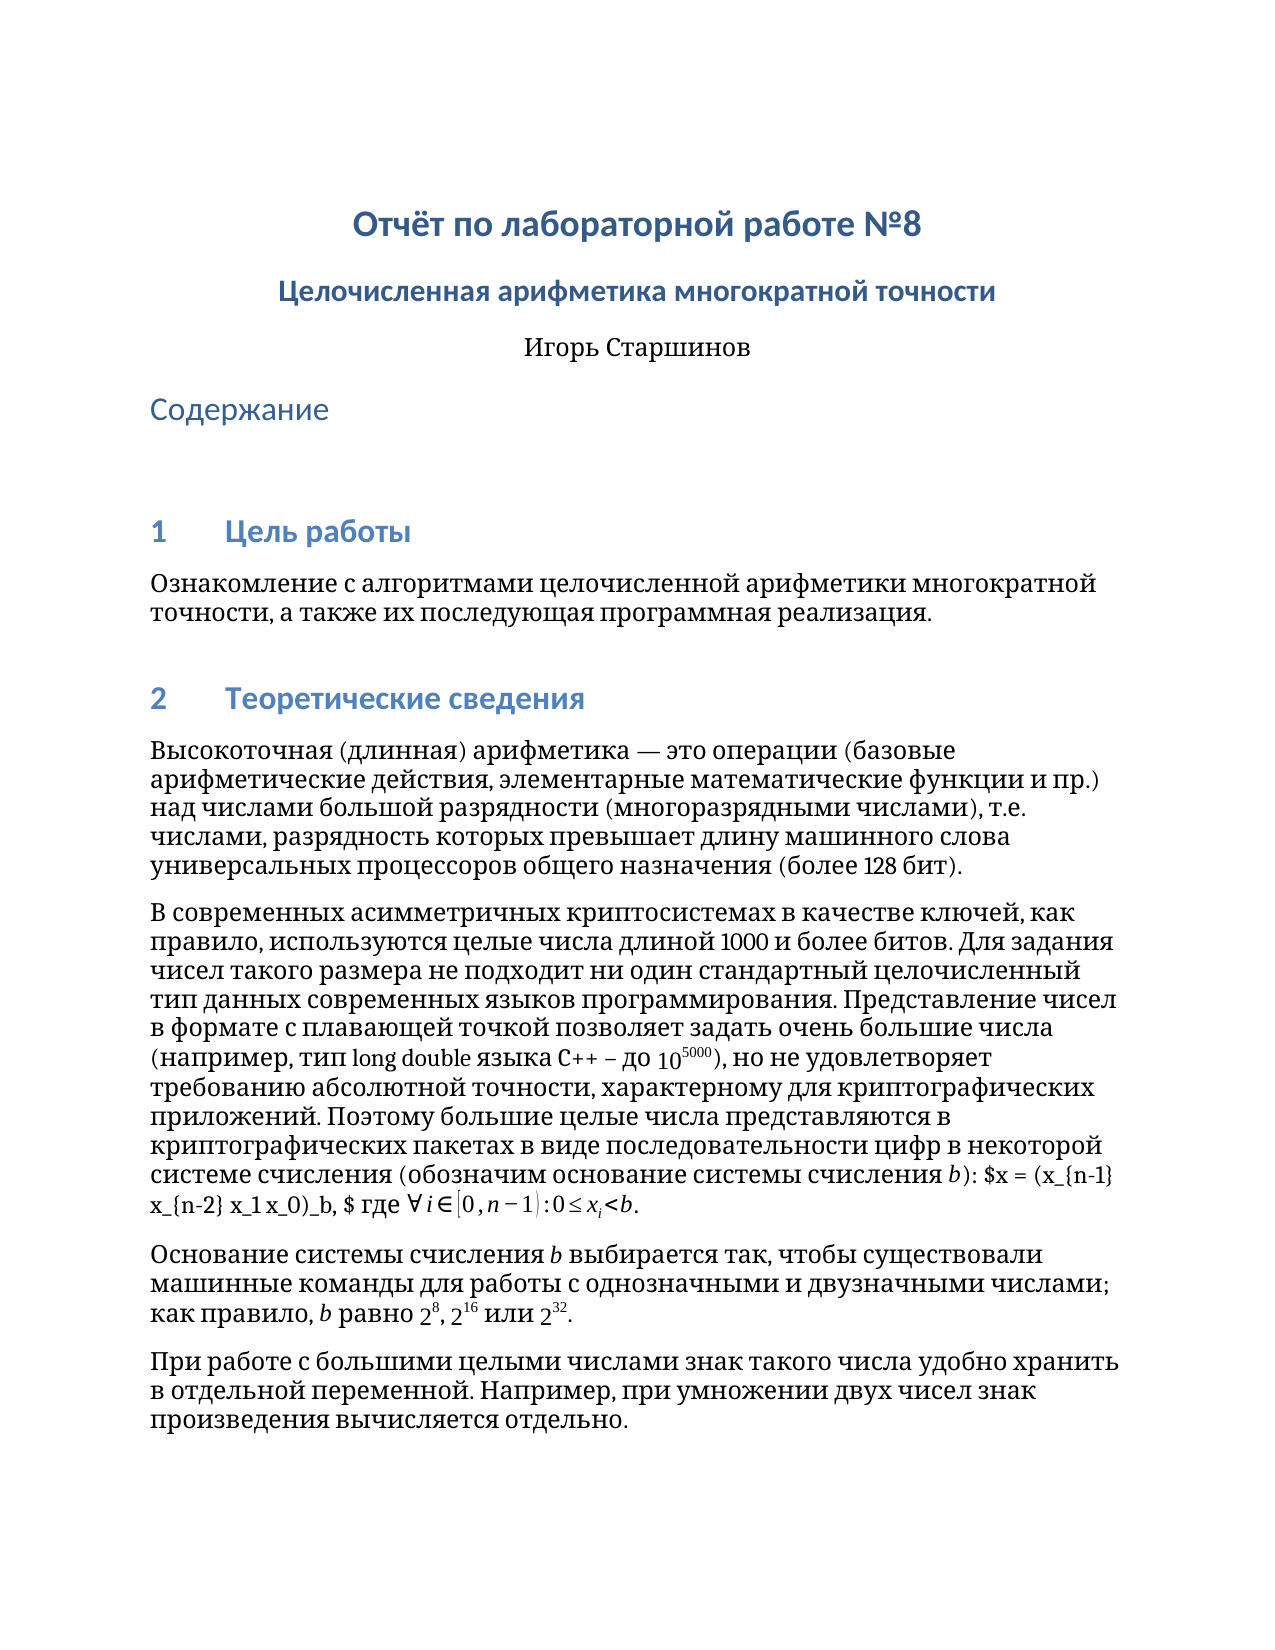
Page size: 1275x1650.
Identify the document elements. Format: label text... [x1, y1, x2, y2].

subtitle 1 Цель работы [150, 510, 1125, 551]
text Ознакомление с алгоритмами целочисленной арифметики многократной точности, а также их последующая программная реализация. [150, 570, 1125, 627]
text Основание системы счисления выбирается так, чтобы существовали машинные команды для работы с однозначными и двузначными числами; как правило, равно , или . [150, 1241, 1125, 1329]
text В современных асимметричных криптосистемах в качестве ключей, как правило, используются целые числа длиной 1000 и более битов. Для задания чисел такого размера не подходит ни один стандартный целочисленный тип данных современных языков программирования. Представление чисел в формате с плавающей точкой позволяет задать очень большие числа (например, тип long double языка C++ – до ), но не удовлетворяет требованию абсолютной точности, характерному для криптографических приложений. Поэтому большие целые числа представляются в криптографических пакетах в виде последовательности цифр в некоторой системе счисления (обозначим основание системы счисления ): $x = (x_{n-1} x_{n-2} x_1 x_0)_b, $ где . [150, 899, 1125, 1222]
text Игорь Старшинов [150, 334, 1125, 363]
subtitle 2 Теоретические сведения [150, 677, 1125, 718]
text Высокоточная (длинная) арифметика — это операции (базовые арифметические действия, элементарные математические функции и пр.) над числами большой разрядности (многоразрядными числами), т.е. числами, разрядность которых превышает длину машинного слова универсальных процессоров общего назначения (более 128 бит). [150, 737, 1125, 881]
subtitle Целочисленная арифметика многократной точности [150, 271, 1125, 309]
title Отчёт по лабораторной работе №8 [150, 200, 1125, 246]
text При работе с большими целыми числами знак такого числа удобно хранить в отдельной переменной. Например, при умножении двух чисел знак произведения вычисляется отдельно. [150, 1348, 1125, 1434]
